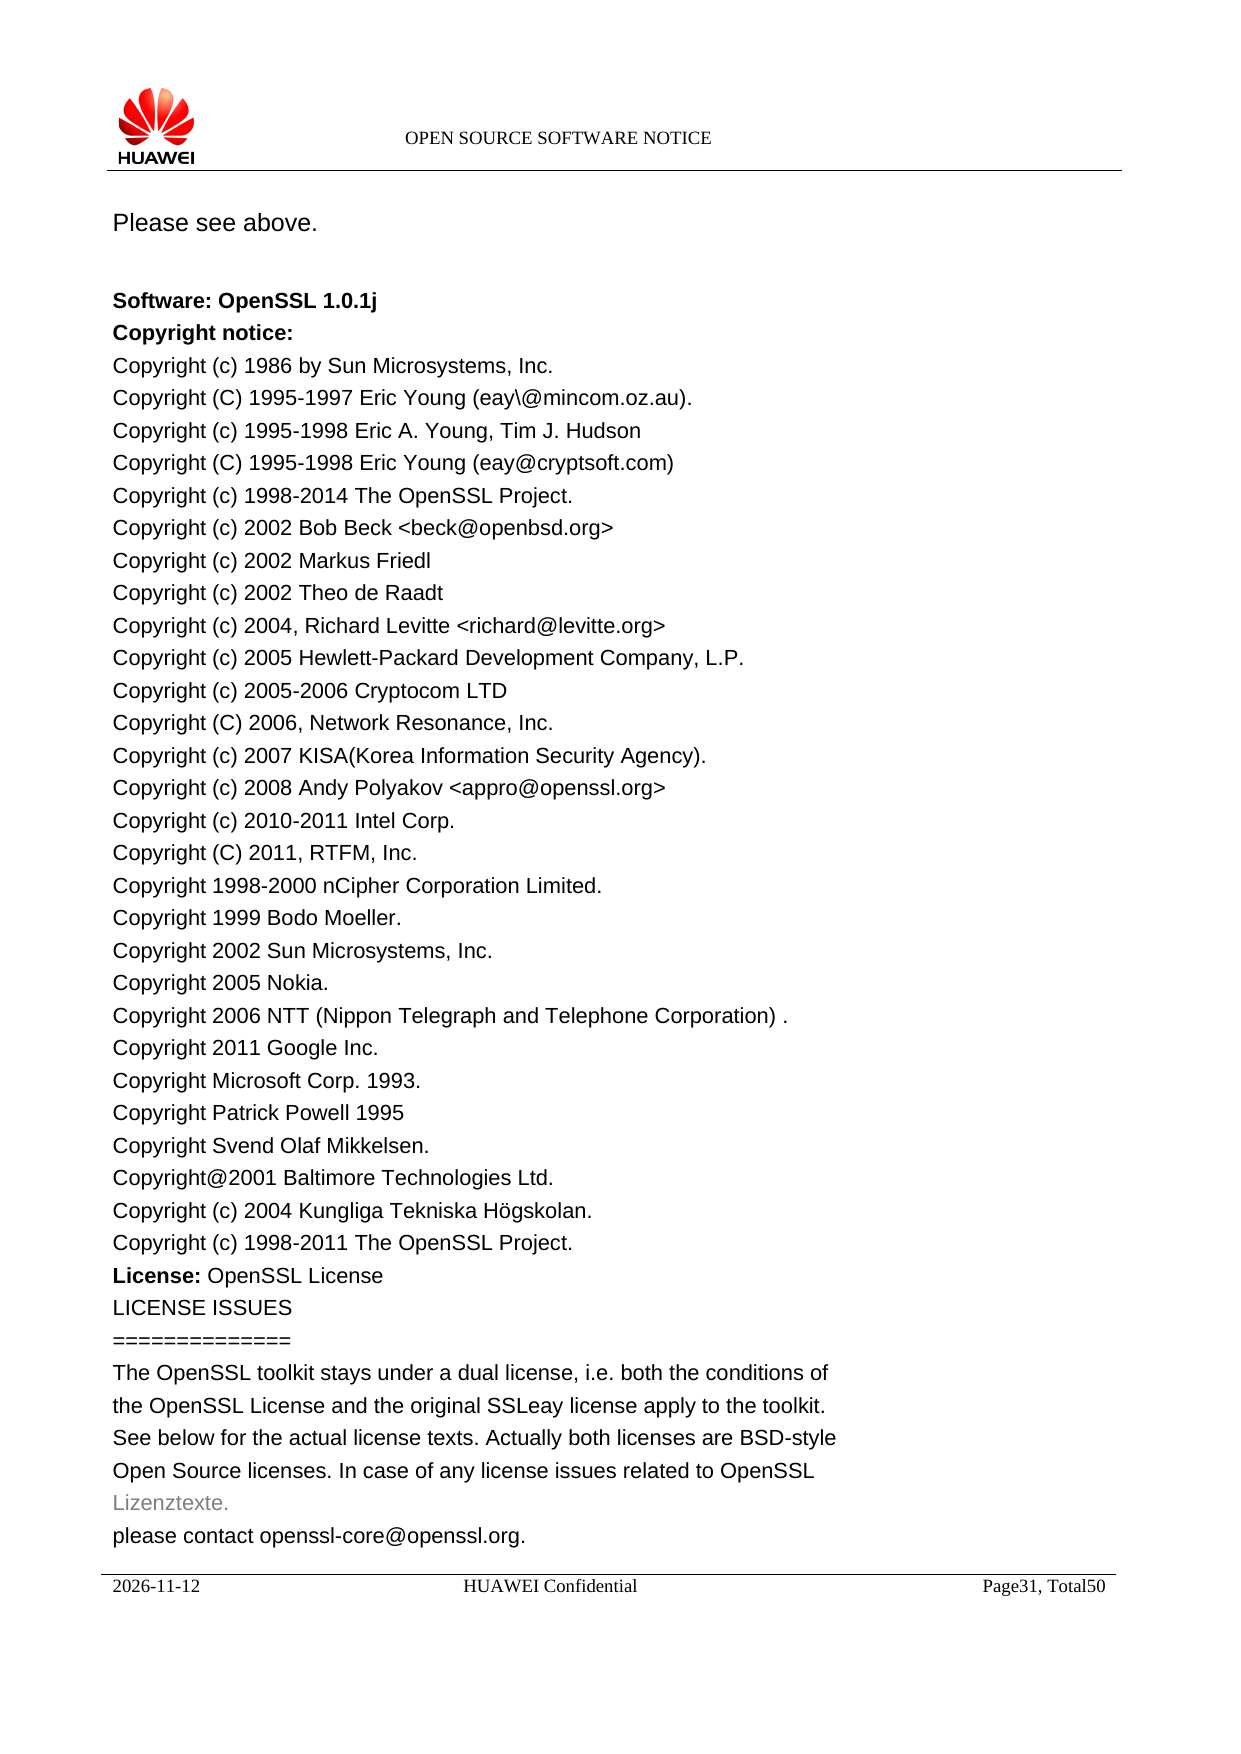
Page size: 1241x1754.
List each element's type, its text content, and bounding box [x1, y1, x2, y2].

text please contact openssl-core@openssl.org. [112, 1519, 1128, 1551]
text Copyright (c) 2004 Kungliga Tekniska Högskolan. [112, 1194, 1128, 1226]
text Copyright (c) 2004, Richard Levitte <richard@levitte.org> [112, 609, 1128, 641]
text Copyright 2002 Sun Microsystems, Inc. [112, 934, 1128, 966]
text The OpenSSL toolkit stays under a dual license, i.e. both the conditions of [112, 1356, 1128, 1389]
text Please see above. [112, 206, 1128, 239]
text Copyright Svend Olaf Mikkelsen. [112, 1129, 1128, 1161]
text Copyright (c) 2010-2011 Intel Corp. [112, 804, 1128, 836]
picture [118, 88, 194, 164]
text Copyright Microsoft Corp. 1993. [112, 1064, 1128, 1096]
text See below for the actual license texts. Actually both licenses are BSD-style [112, 1421, 1128, 1454]
text ============== [112, 1324, 1128, 1356]
text Copyright 2005 Nokia. [112, 966, 1128, 999]
text the OpenSSL License and the original SSLeay license apply to the toolkit. [112, 1389, 1128, 1421]
text Copyright 2011 Google Inc. [112, 1031, 1128, 1064]
text Copyright (c) 2002 Markus Friedl [112, 544, 1128, 576]
text Copyright 2006 NTT (Nippon Telegraph and Telephone Corporation) . [112, 999, 1128, 1031]
text Copyright 1999 Bodo Moeller. [112, 901, 1128, 934]
text Copyright notice: [112, 316, 1128, 349]
text Copyright (c) 2005 Hewlett-Packard Development Company, L.P. [112, 641, 1128, 674]
text Copyright@2001 Baltimore Technologies Ltd. [112, 1161, 1128, 1194]
text Copyright 1998-2000 nCipher Corporation Limited. [112, 869, 1128, 901]
text Copyright (c) 2002 Theo de Raadt [112, 576, 1128, 609]
text Copyright (c) 1986 by Sun Microsystems, Inc. [112, 349, 1128, 381]
text License: OpenSSL License [112, 1259, 1128, 1291]
text Copyright (c) 2002 Bob Beck <beck@openbsd.org> [112, 511, 1128, 544]
text Open Source licenses. In case of any license issues related to OpenSSL [112, 1454, 1128, 1486]
text Copyright (c) 2008 Andy Polyakov <appro@openssl.org> [112, 771, 1128, 804]
text Lizenztexte. [112, 1486, 1128, 1519]
text Copyright (c) 1998-2011 The OpenSSL Project. [112, 1226, 1128, 1259]
text Copyright (c) 1998-2014 The OpenSSL Project. [112, 479, 1128, 511]
text Copyright (C) 2011, RTFM, Inc. [112, 836, 1128, 869]
text Copyright (c) 2005-2006 Cryptocom LTD [112, 674, 1128, 706]
text LICENSE ISSUES [112, 1291, 1128, 1324]
text Copyright (c) 2007 KISA(Korea Information Security Agency). [112, 739, 1128, 771]
text Copyright (c) 1995-1998 Eric A. Young, Tim J. Hudson [112, 414, 1128, 446]
text Software: OpenSSL 1.0.1j [112, 284, 1128, 316]
text Copyright (C) 1995-1998 Eric Young (eay@cryptsoft.com) [112, 446, 1128, 479]
text Copyright (C) 2006, Network Resonance, Inc. [112, 706, 1128, 739]
text Copyright (C) 1995-1997 Eric Young (eay\@mincom.oz.au). [112, 381, 1128, 414]
text Copyright Patrick Powell 1995 [112, 1096, 1128, 1129]
